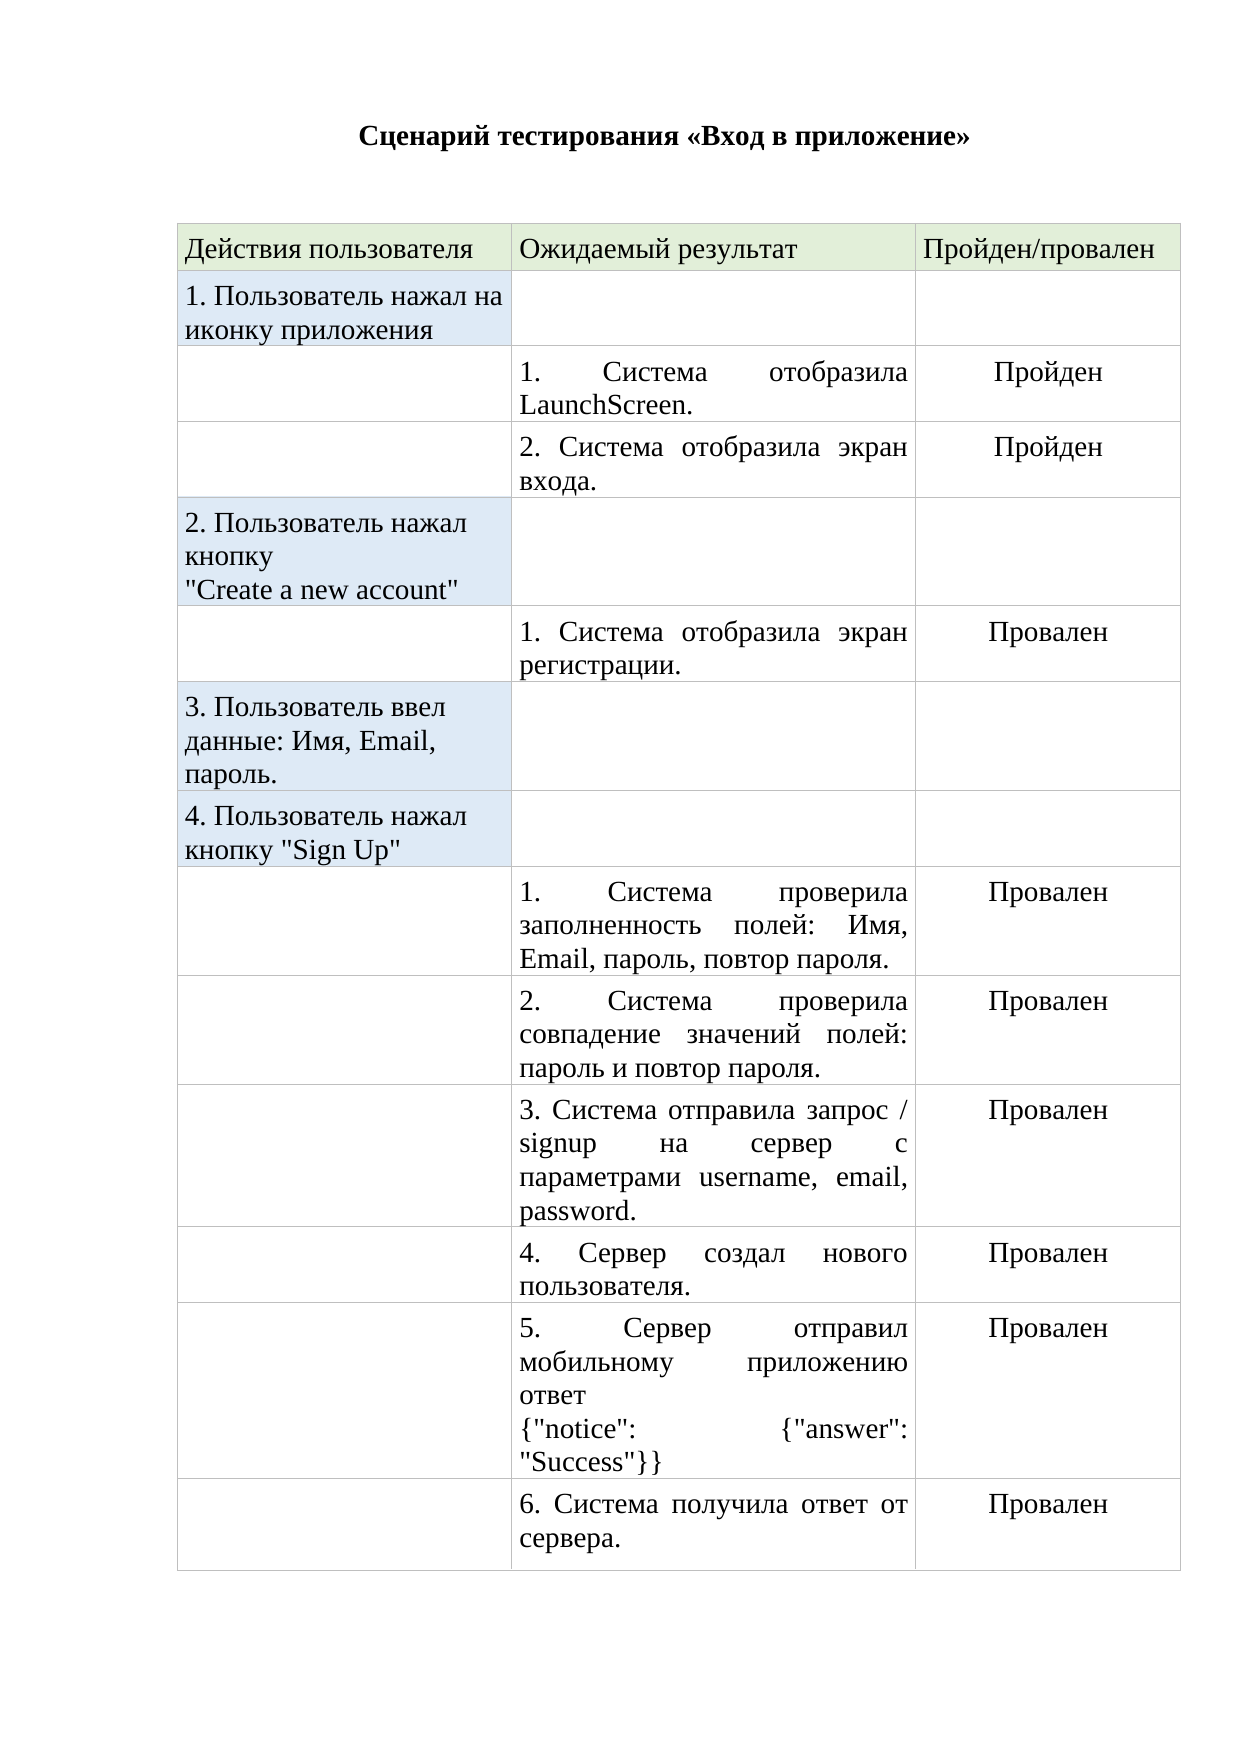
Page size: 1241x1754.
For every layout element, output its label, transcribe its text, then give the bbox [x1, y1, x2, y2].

table_cell [916, 498, 1180, 605]
table_cell [178, 1227, 511, 1302]
table_cell [178, 606, 511, 681]
table_cell Пройден [916, 422, 1180, 496]
table_cell [178, 346, 511, 421]
table_cell Провален [916, 1479, 1180, 1569]
table_cell [916, 682, 1180, 790]
table_cell 2. Система проверила совпадение значений полей: пароль и повтор пароля. [512, 976, 915, 1084]
table_cell [916, 791, 1180, 866]
table_cell [916, 271, 1180, 345]
table_cell Провален [916, 1303, 1180, 1478]
table_cell [178, 976, 511, 1084]
table_cell 5. Сервер отправил мобильному приложению ответ {"notice": {"answer": "Success"}} [512, 1303, 915, 1478]
table_cell 3. Система отправила запрос / signup на сервер с параметрами username, email, password. [512, 1085, 915, 1226]
table_cell 4. Пользователь нажал кнопку "Sign Up" [178, 791, 511, 866]
table_cell 1. Система проверила заполненность полей: Имя, Email, пароль, повтор пароля. [512, 867, 915, 974]
table_header Ожидаемый результат [512, 224, 915, 270]
table_cell Пройден [916, 346, 1180, 421]
table_cell Провален [916, 1227, 1180, 1302]
table_cell [178, 1303, 511, 1478]
text Сценарий тестирования «Вход в приложение» [177, 118, 1152, 152]
table_cell [178, 1085, 511, 1226]
table_cell 6. Система получила ответ от сервера. [512, 1479, 915, 1569]
table_cell [512, 791, 915, 866]
table_cell 1. Система отобразила экран регистрации. [512, 606, 915, 681]
table_cell 1. Система отобразила LaunchScreen. [512, 346, 915, 421]
table_cell 3. Пользователь ввел данные: Имя, Email, пароль. [178, 682, 511, 790]
table_cell Провален [916, 867, 1180, 974]
table_cell [178, 422, 511, 496]
table_header Пройден/провален [916, 224, 1180, 270]
table_cell 1. Пользователь нажал на иконку приложения [178, 271, 511, 345]
table_cell [512, 271, 915, 345]
table_cell 2. Пользователь нажал кнопку "Create a new account" [178, 498, 511, 605]
table_cell 4. Сервер создал нового пользователя. [512, 1227, 915, 1302]
table_cell [178, 1479, 511, 1569]
table_cell Провален [916, 1085, 1180, 1226]
table_header Действия пользователя [178, 224, 511, 270]
table_cell Провален [916, 976, 1180, 1084]
table_cell 2. Система отобразила экран входа. [512, 422, 915, 496]
table_cell [178, 867, 511, 974]
table_cell Провален [916, 606, 1180, 681]
table_cell [512, 682, 915, 790]
table_cell [512, 498, 915, 605]
